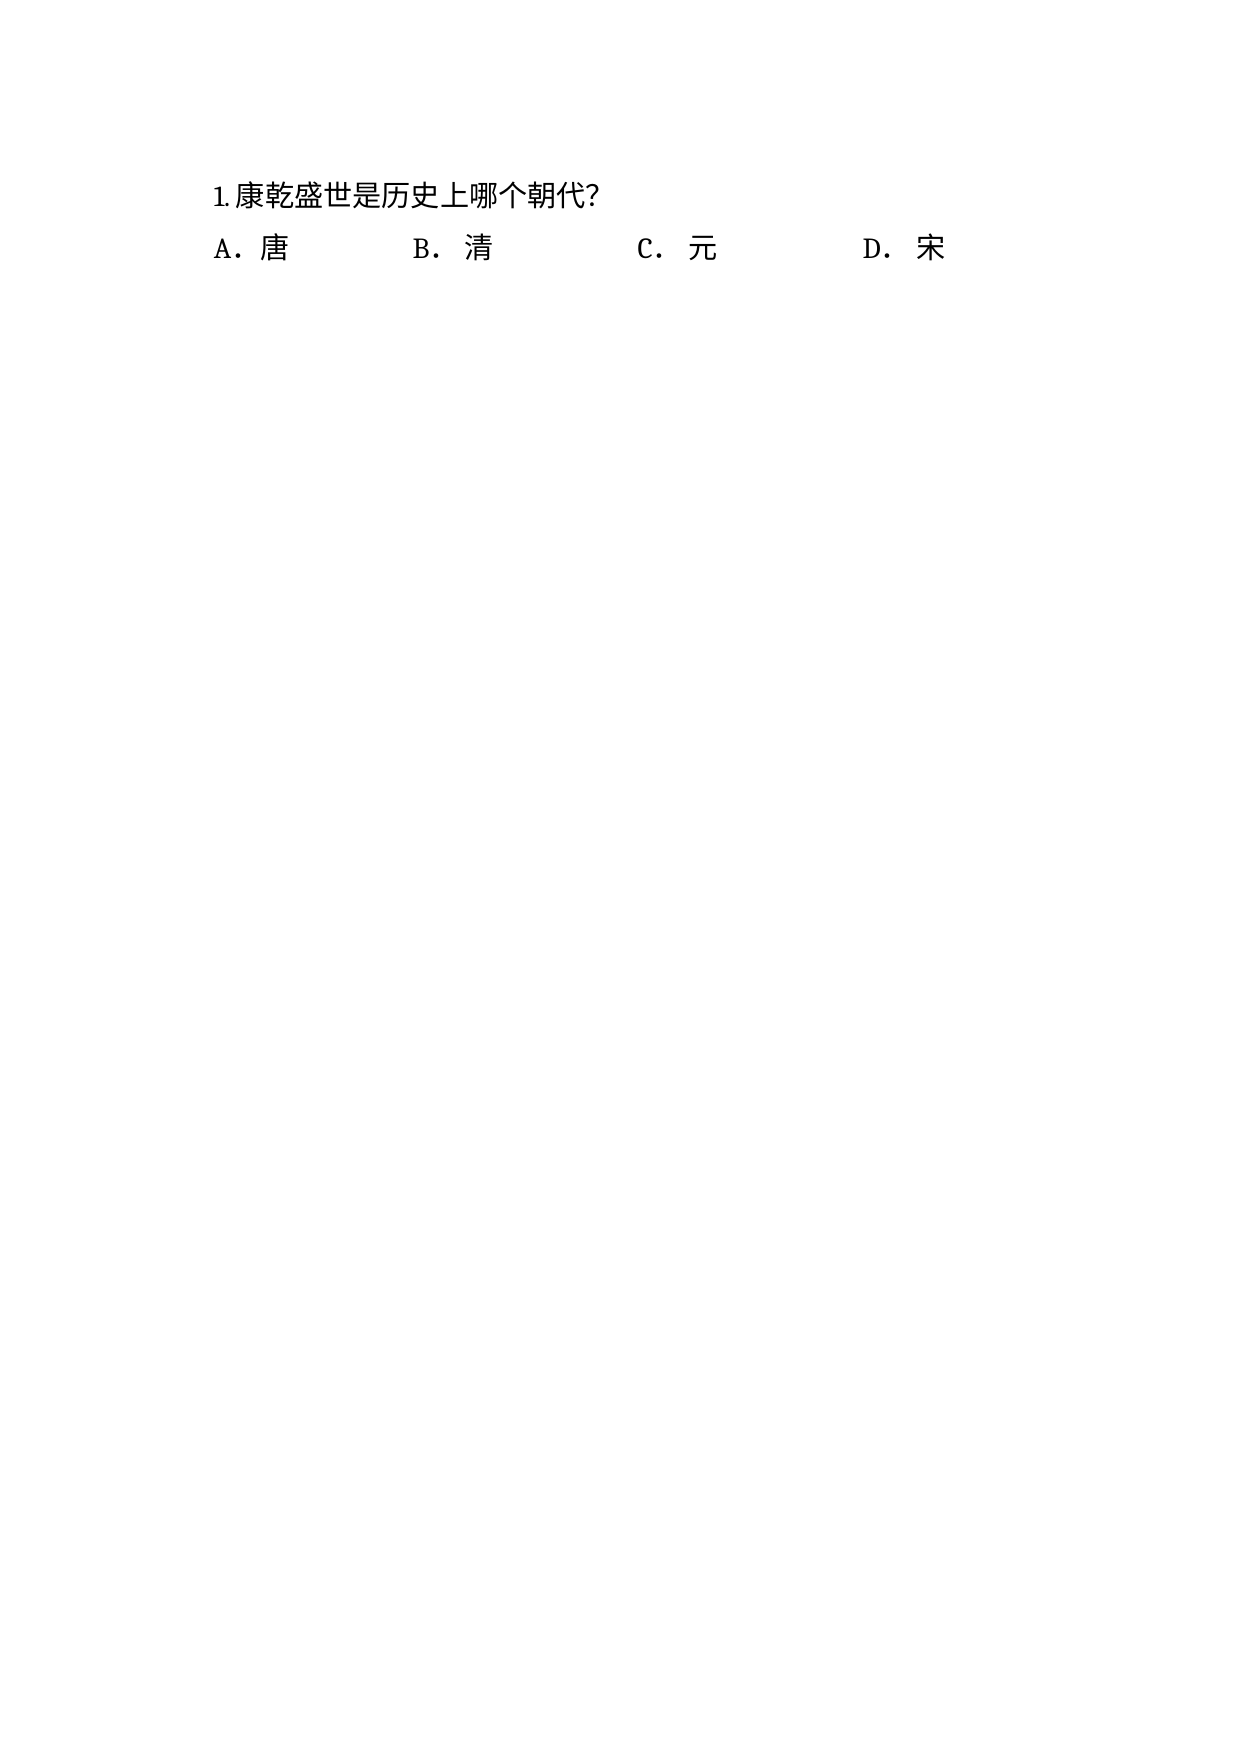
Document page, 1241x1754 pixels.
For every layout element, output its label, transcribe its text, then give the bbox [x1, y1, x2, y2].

table_cell A．唐 [202, 223, 401, 275]
table_cell D． 宋 [851, 223, 1050, 275]
table_cell B． 清 [401, 223, 626, 275]
table_cell C． 元 [626, 223, 851, 275]
table_header 1. 康乾盛世是历史上哪个朝代？ [202, 172, 1050, 223]
